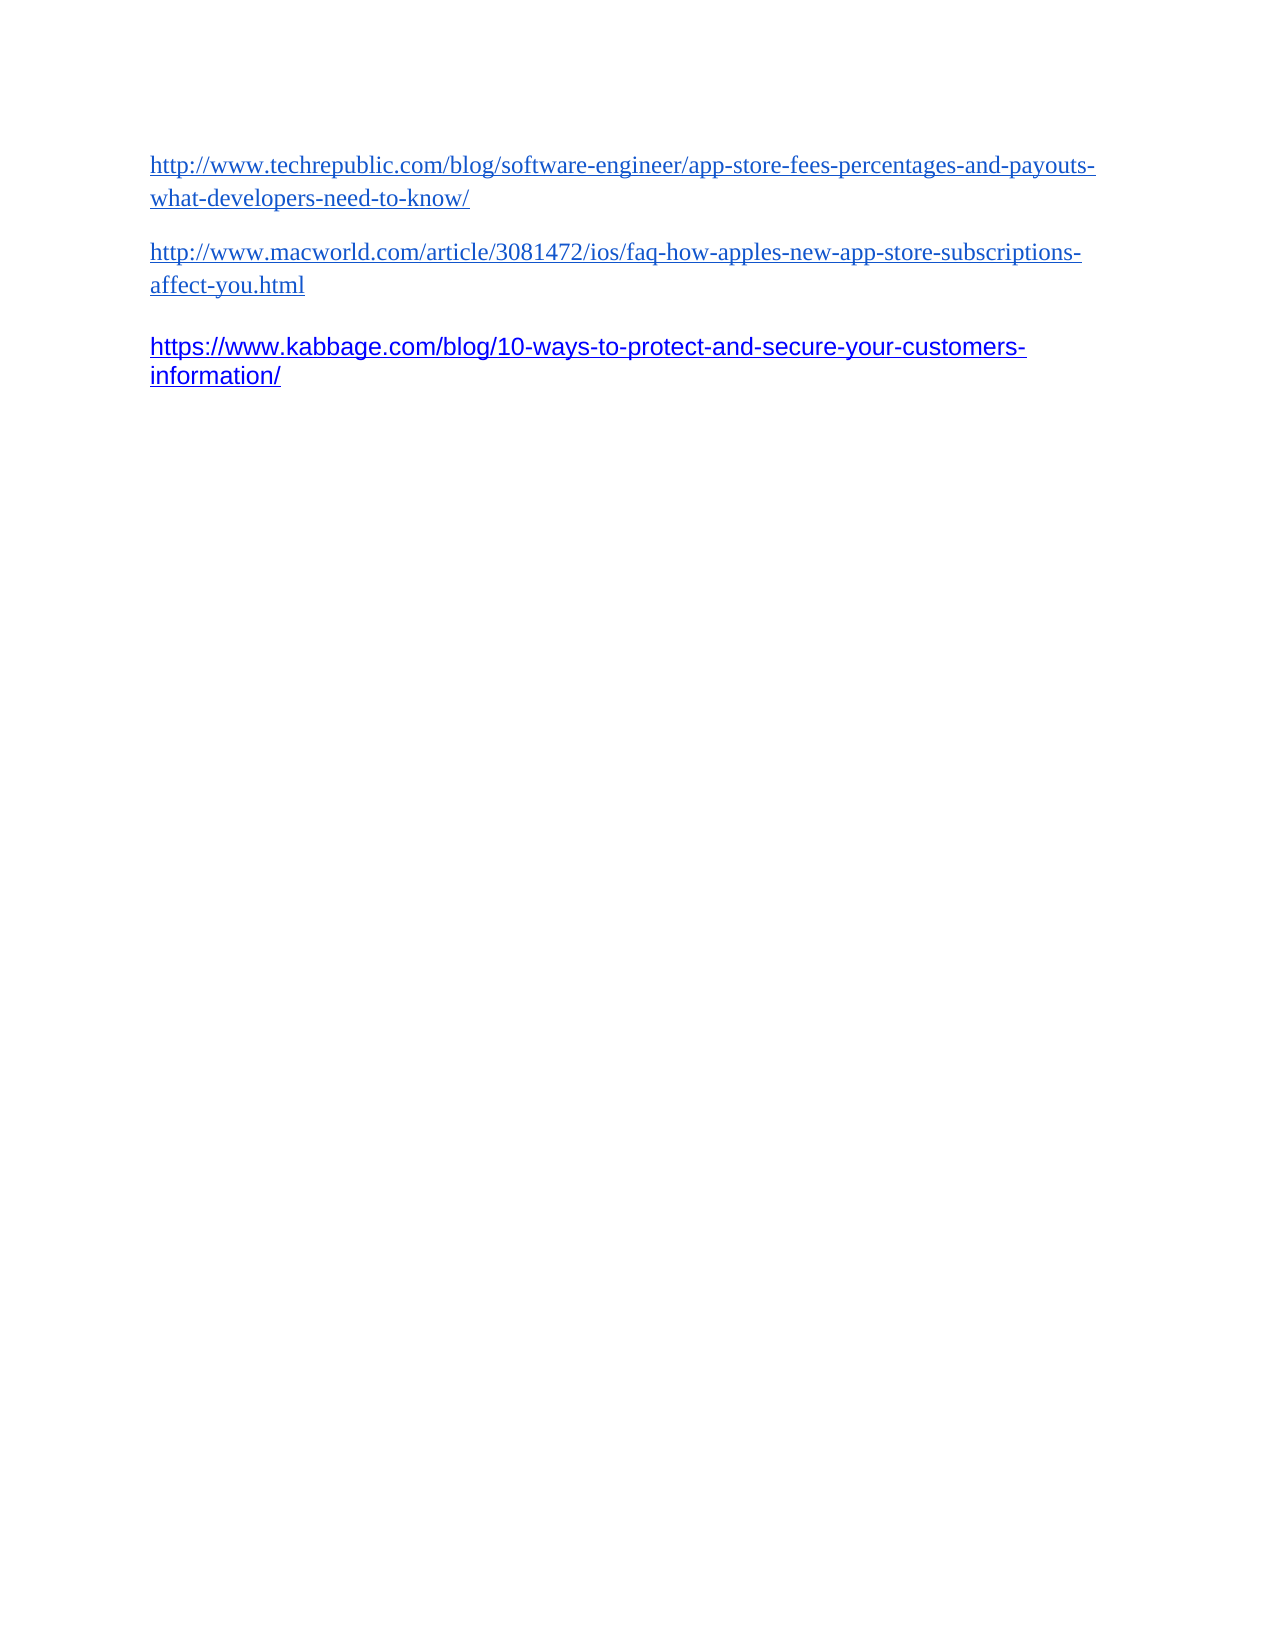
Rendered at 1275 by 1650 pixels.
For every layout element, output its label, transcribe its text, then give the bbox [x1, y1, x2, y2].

text http://www.techrepublic.com/blog/software-engineer/app-store-fees-percentages-and-payouts-what-developers-need-to-know/ [150, 150, 1125, 212]
text http://www.macworld.com/article/3081472/ios/faq-how-apples-new-app-store-subscriptions-affect-you.html [150, 237, 1125, 299]
text https://www.kabbage.com/blog/10-ways-to-protect-and-secure-your-customers-information/ [150, 332, 1125, 389]
